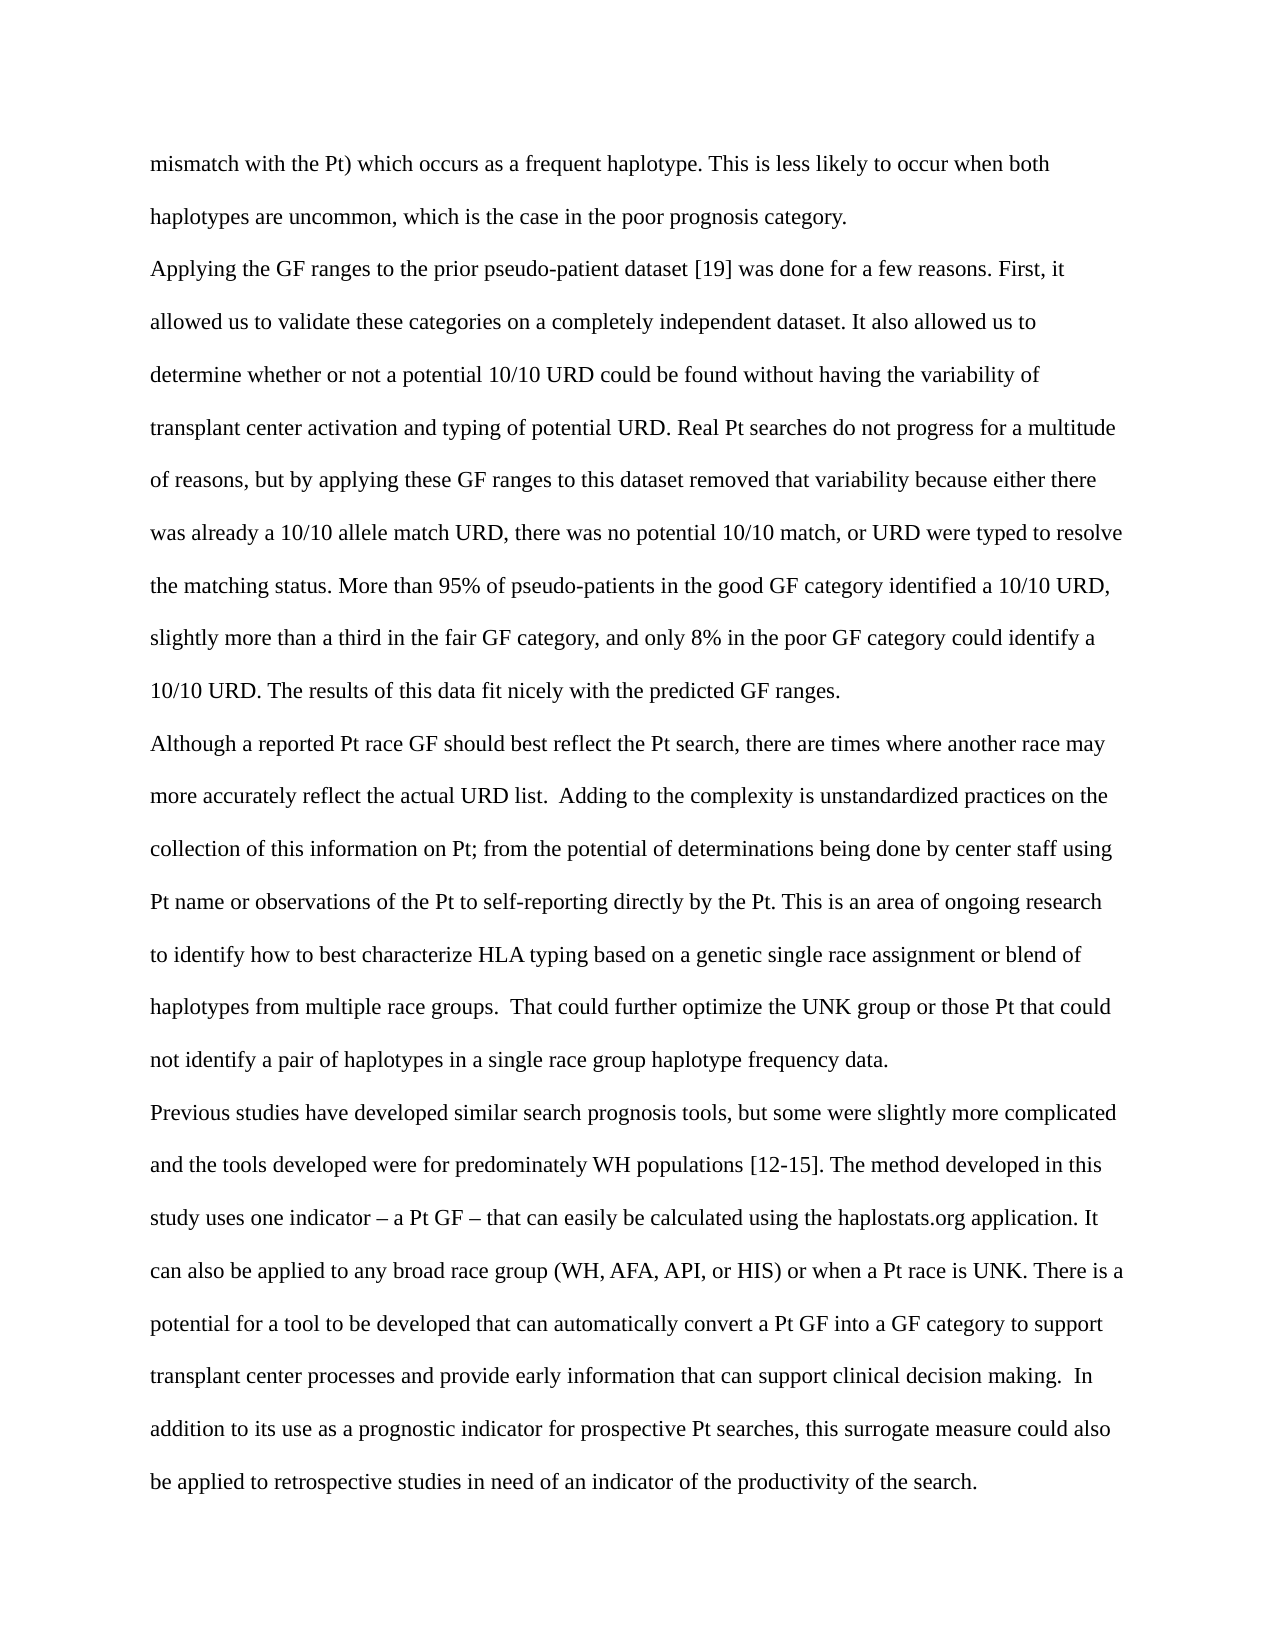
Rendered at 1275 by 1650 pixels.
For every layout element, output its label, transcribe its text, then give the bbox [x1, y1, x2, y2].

text Applying the GF ranges to the prior pseudo-patient dataset [19] was done for a few reasons. First, it allowed us to validate these categories on a completely independent dataset. It also allowed us to determine whether or not a potential 10/10 URD could be found without having the variability of transplant center activation and typing of potential URD. Real Pt searches do not progress for a multitude of reasons, but by applying these GF ranges to this dataset removed that variability because either there was already a 10/10 allele match URD, there was no potential 10/10 match, or URD were typed to resolve the matching status. More than 95% of pseudo-patients in the good GF category identified a 10/10 URD, slightly more than a third in the fair GF category, and only 8% in the poor GF category could identify a 10/10 URD. The results of this data fit nicely with the predicted GF ranges. [150, 255, 1125, 703]
text Previous studies have developed similar search prognosis tools, but some were slightly more complicated and the tools developed were for predominately WH populations [12-15]. The method developed in this study uses one indicator – a Pt GF – that can easily be calculated using the haplostats.org application. It can also be applied to any broad race group (WH, AFA, API, or HIS) or when a Pt race is UNK. There is a potential for a tool to be developed that can automatically convert a Pt GF into a GF category to support transplant center processes and provide early information that can support clinical decision making. In addition to its use as a prognostic indicator for prospective Pt searches, this surrogate measure could also be applied to retrospective studies in need of an indicator of the productivity of the search. [150, 1099, 1125, 1494]
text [150, 150, 1125, 229]
text Although a reported Pt race GF should best reflect the Pt search, there are times where another race may more accurately reflect the actual URD list. Adding to the complexity is unstandardized practices on the collection of this information on Pt; from the potential of determinations being done by center staff using Pt name or observations of the Pt to self-reporting directly by the Pt. This is an area of ongoing research to identify how to best characterize HLA typing based on a genetic single race assignment or blend of haplotypes from multiple race groups. That could further optimize the UNK group or those Pt that could not identify a pair of haplotypes in a single race group haplotype frequency data. [150, 730, 1125, 1072]
